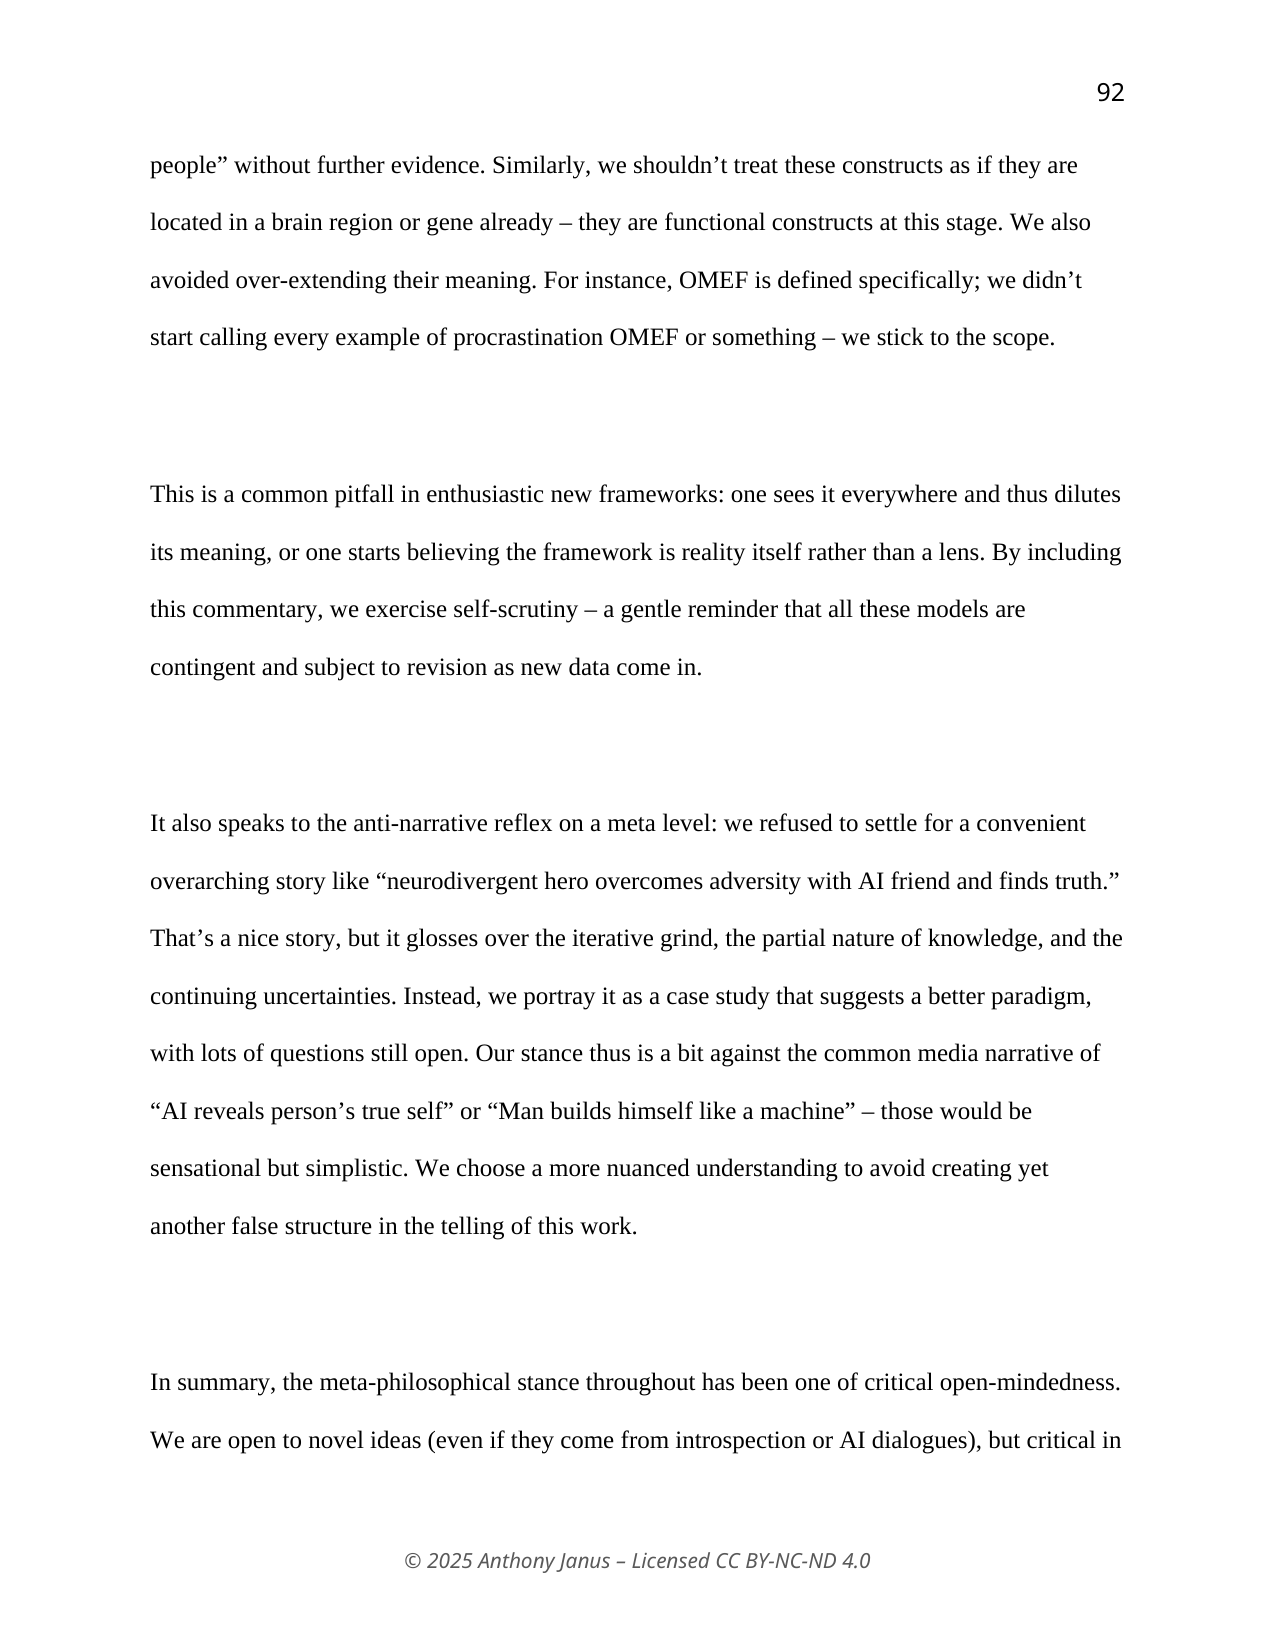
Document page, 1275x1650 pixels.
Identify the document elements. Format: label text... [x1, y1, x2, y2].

text This is a common pitfall in enthusiastic new frameworks: one sees it everywhere and thus dilutes its meaning, or one starts believing the framework is reality itself rather than a lens. By including this commentary, we exercise self-scrutiny – a gentle reminder that all these models are contingent and subject to revision as new data come in. [150, 479, 1125, 680]
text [150, 1367, 1125, 1454]
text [150, 150, 1125, 351]
text It also speaks to the anti-narrative reflex on a meta level: we refused to settle for a convenient overarching story like “neurodivergent hero overcomes adversity with AI friend and finds truth.” That’s a nice story, but it glosses over the iterative grind, the partial nature of knowledge, and the continuing uncertainties. Instead, we portray it as a case study that suggests a better paradigm, with lots of questions still open. Our stance thus is a bit against the common media narrative of “AI reveals person’s true self” or “Man builds himself like a machine” – those would be sensational but simplistic. We choose a more nuanced understanding to avoid creating yet another false structure in the telling of this work. [150, 808, 1125, 1239]
